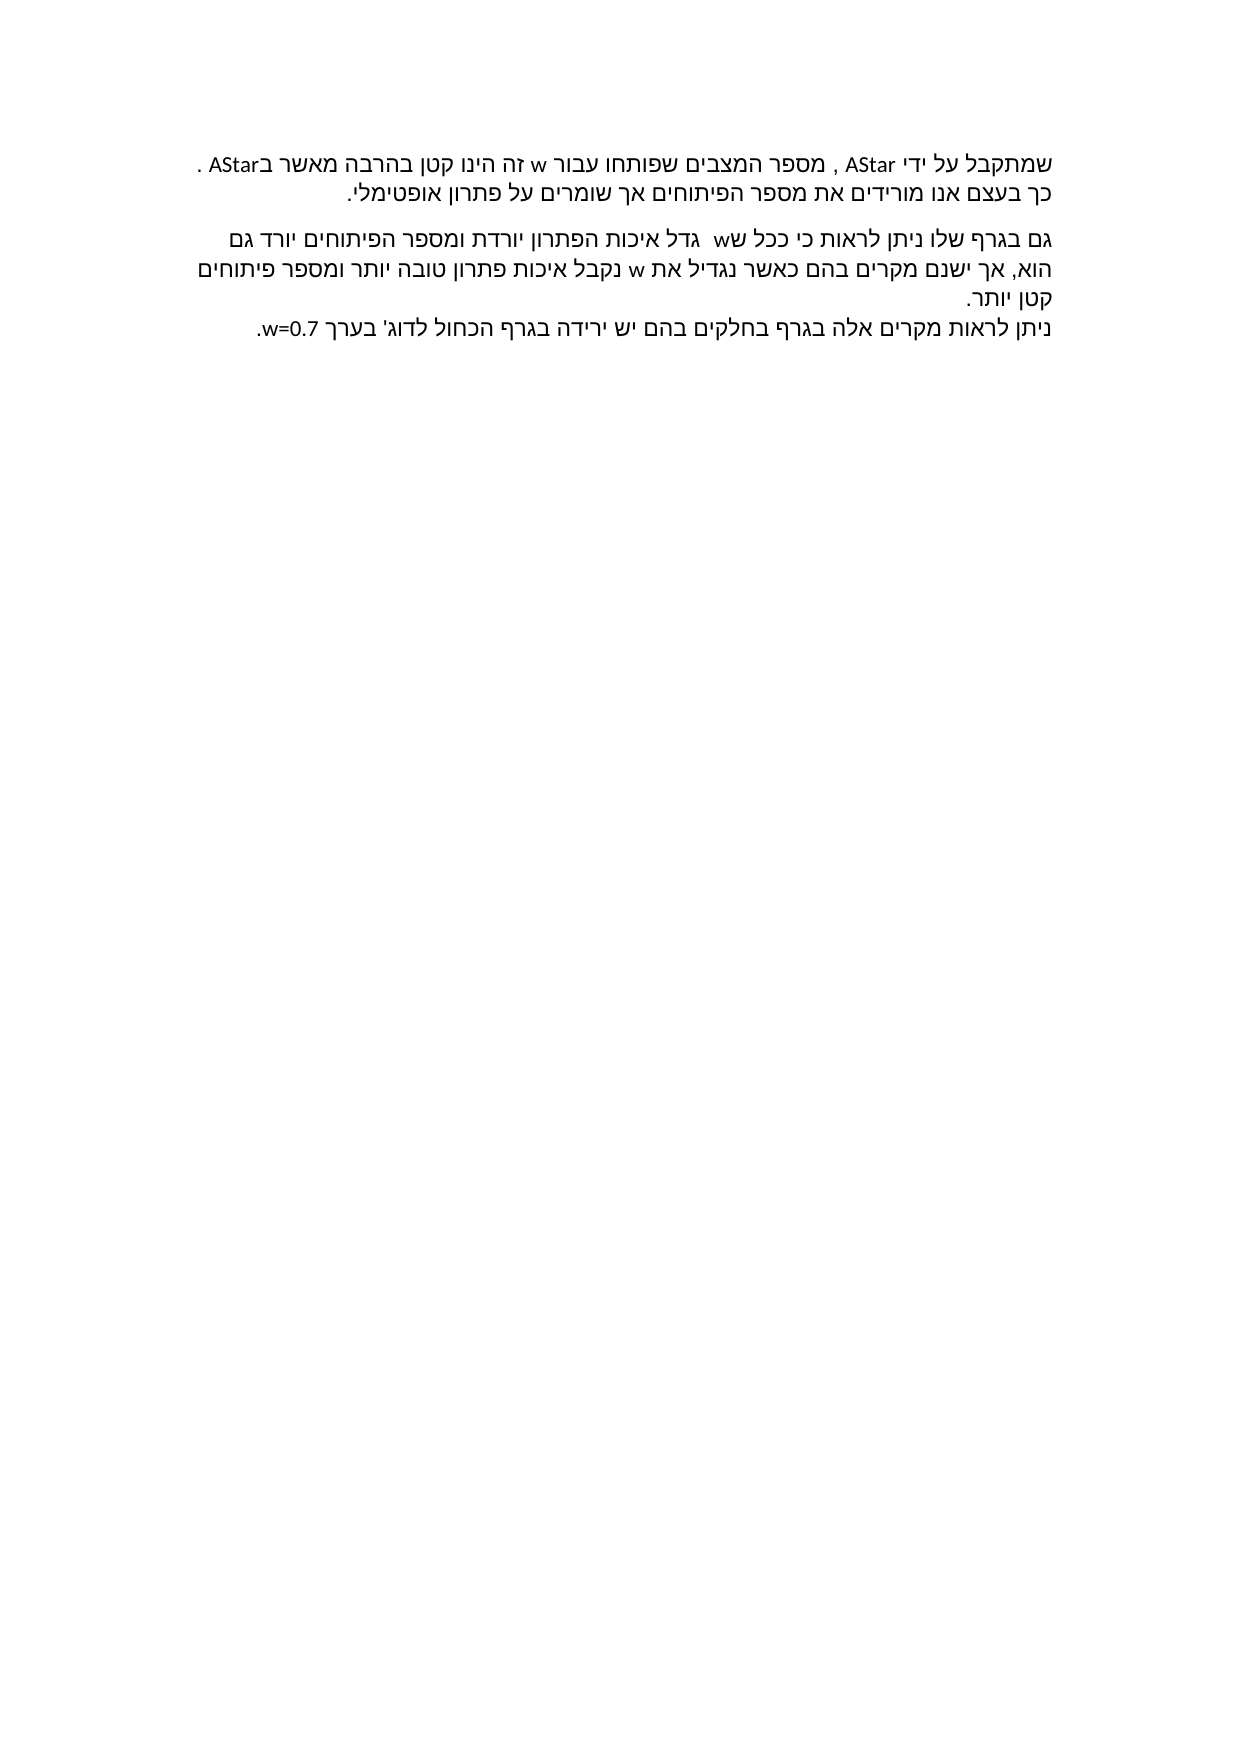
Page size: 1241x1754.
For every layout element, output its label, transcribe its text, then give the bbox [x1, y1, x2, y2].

text גם בגרף שלו ניתן לראות כי ככל שw גדל איכות הפתרון יורדת ומספר הפיתוחים יורד גם הוא, אך ישנם מקרים בהם כאשר נגדיל את w נקבל איכות פתרון טובה יותר ומספר פיתוחים קטן יותר. ניתן לראות מקרים אלה בגרף בחלקים בהם יש ירידה בגרף הכחול לדוג' בערך w=0.7. [187, 225, 1053, 342]
